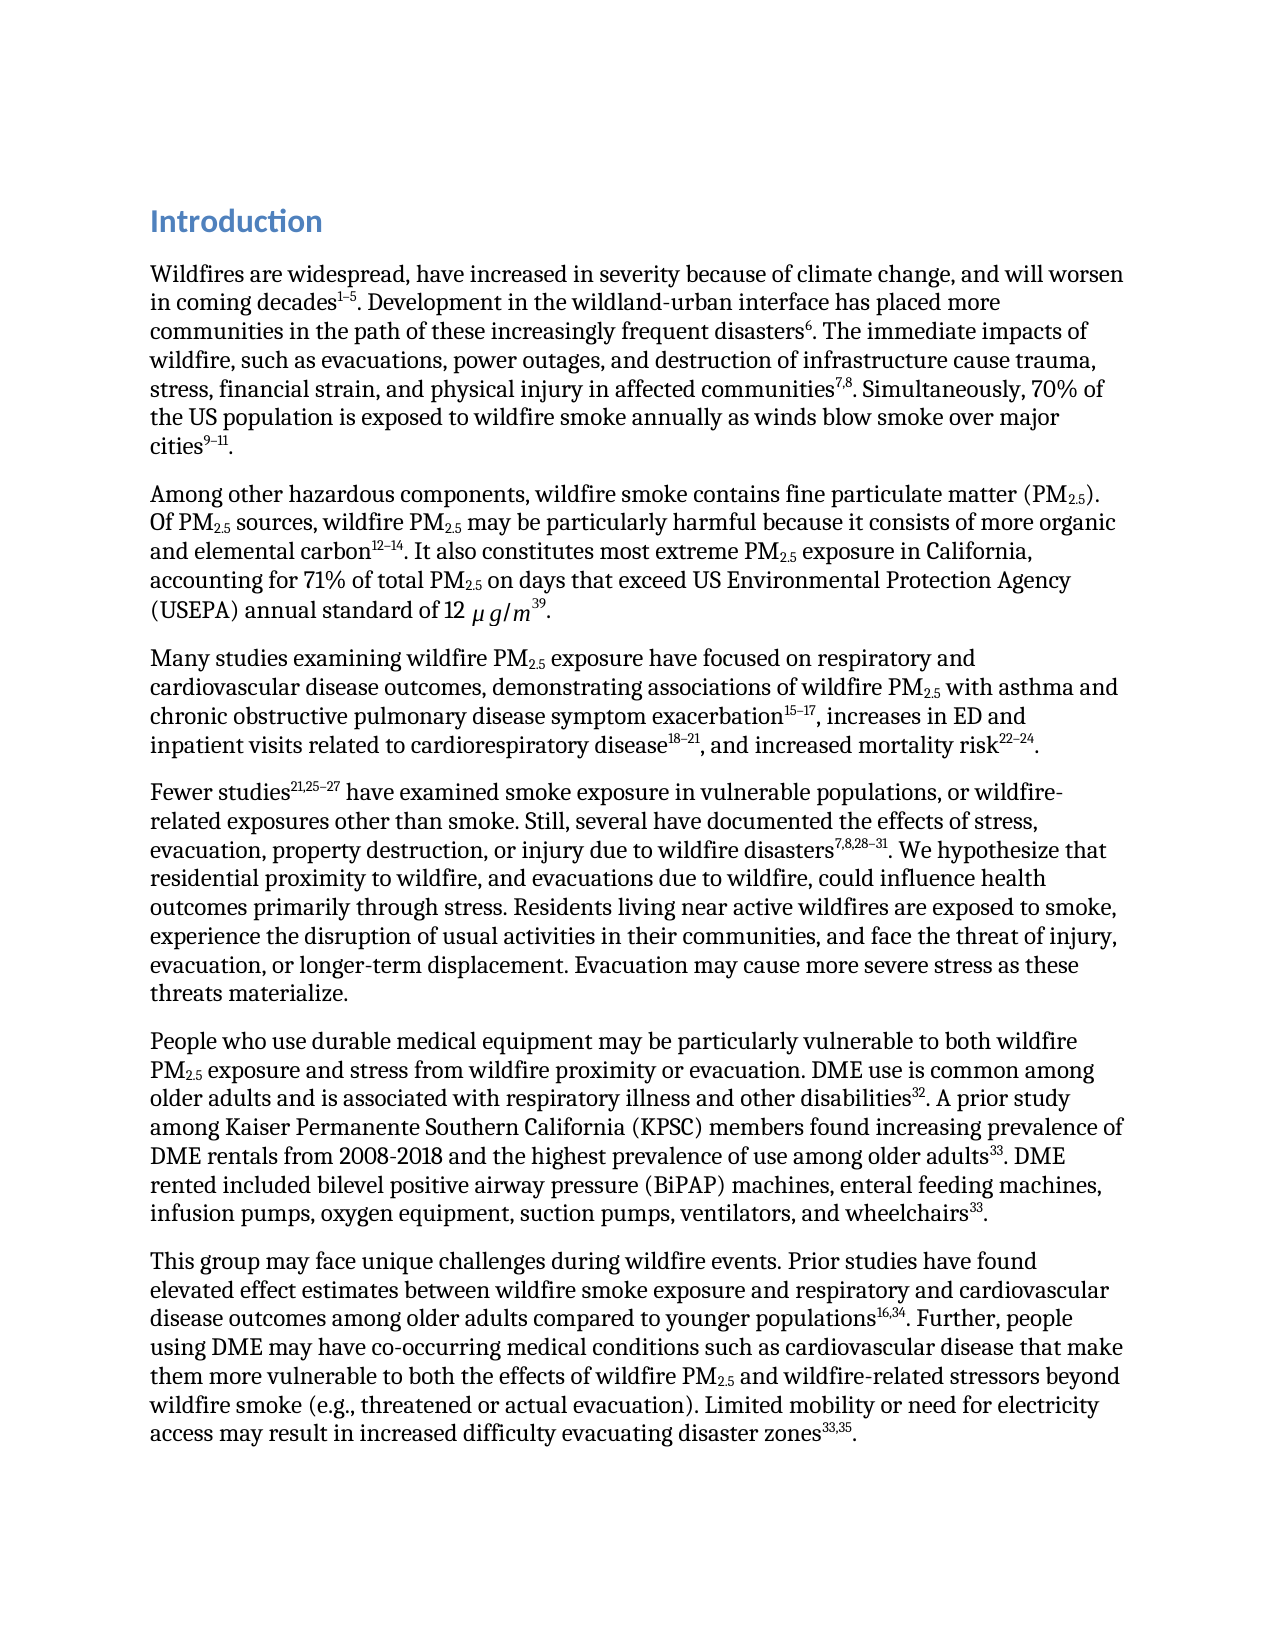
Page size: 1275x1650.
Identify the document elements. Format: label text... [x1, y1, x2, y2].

text Many studies examining wildfire PM2.5 exposure have focused on respiratory and cardiovascular disease outcomes, demonstrating associations of wildfire PM2.5 with asthma and chronic obstructive pulmonary disease symptom exacerbation15–17, increases in ED and inpatient visits related to cardiorespiratory disease18–21, and increased mortality risk22–24. [150, 644, 1125, 759]
text Wildfires are widespread, have increased in severity because of climate change, and will worsen in coming decades1–5. Development in the wildland-urban interface has placed more communities in the path of these increasingly frequent disasters6. The immediate impacts of wildfire, such as evacuations, power outages, and destruction of infrastructure cause trauma, stress, financial strain, and physical injury in affected communities7,8. Simultaneously, 70% of the US population is exposed to wildfire smoke annually as winds blow smoke over major cities9–11. [150, 259, 1125, 461]
text People who use durable medical equipment may be particularly vulnerable to both wildfire PM2.5 exposure and stress from wildfire proximity or evacuation. DME use is common among older adults and is associated with respiratory illness and other disabilities32. A prior study among Kaiser Permanente Southern California (KPSC) members found increasing prevalence of DME rentals from 2008-2018 and the highest prevalence of use among older adults33. DME rented included bilevel positive airway pressure (BiPAP) machines, enteral feeding machines, infusion pumps, oxygen equipment, suction pumps, ventilators, and wheelchairs33. [150, 1027, 1125, 1228]
subtitle Introduction [150, 200, 1125, 241]
text This group may face unique challenges during wildfire events. Prior studies have found elevated effect estimates between wildfire smoke exposure and respiratory and cardiovascular disease outcomes among older adults compared to younger populations16,34. Further, people using DME may have co-occurring medical conditions such as cardiovascular disease that make them more vulnerable to both the effects of wildfire PM2.5 and wildfire-related stressors beyond wildfire smoke (e.g., threatened or actual evacuation). Limited mobility or need for electricity access may result in increased difficulty evacuating disaster zones33,35. [150, 1247, 1125, 1448]
text Among other hazardous components, wildfire smoke contains fine particulate matter (PM2.5). Of PM2.5 sources, wildfire PM2.5 may be particularly harmful because it consists of more organic and elemental carbon12–14. It also constitutes most extreme PM2.5 exposure in California, accounting for 71% of total PM2.5 on days that exceed US Environmental Protection Agency (USEPA) annual standard of 12 9. [150, 479, 1125, 626]
text Fewer studies21,25–27 have examined smoke exposure in vulnerable populations, or wildfire-related exposures other than smoke. Still, several have documented the effects of stress, evacuation, property destruction, or injury due to wildfire disasters7,8,28–31. We hypothesize that residential proximity to wildfire, and evacuations due to wildfire, could influence health outcomes primarily through stress. Residents living near active wildfires are exposed to smoke, experience the disruption of usual activities in their communities, and face the threat of injury, evacuation, or longer-term displacement. Evacuation may cause more severe stress as these threats materialize. [150, 778, 1125, 1008]
